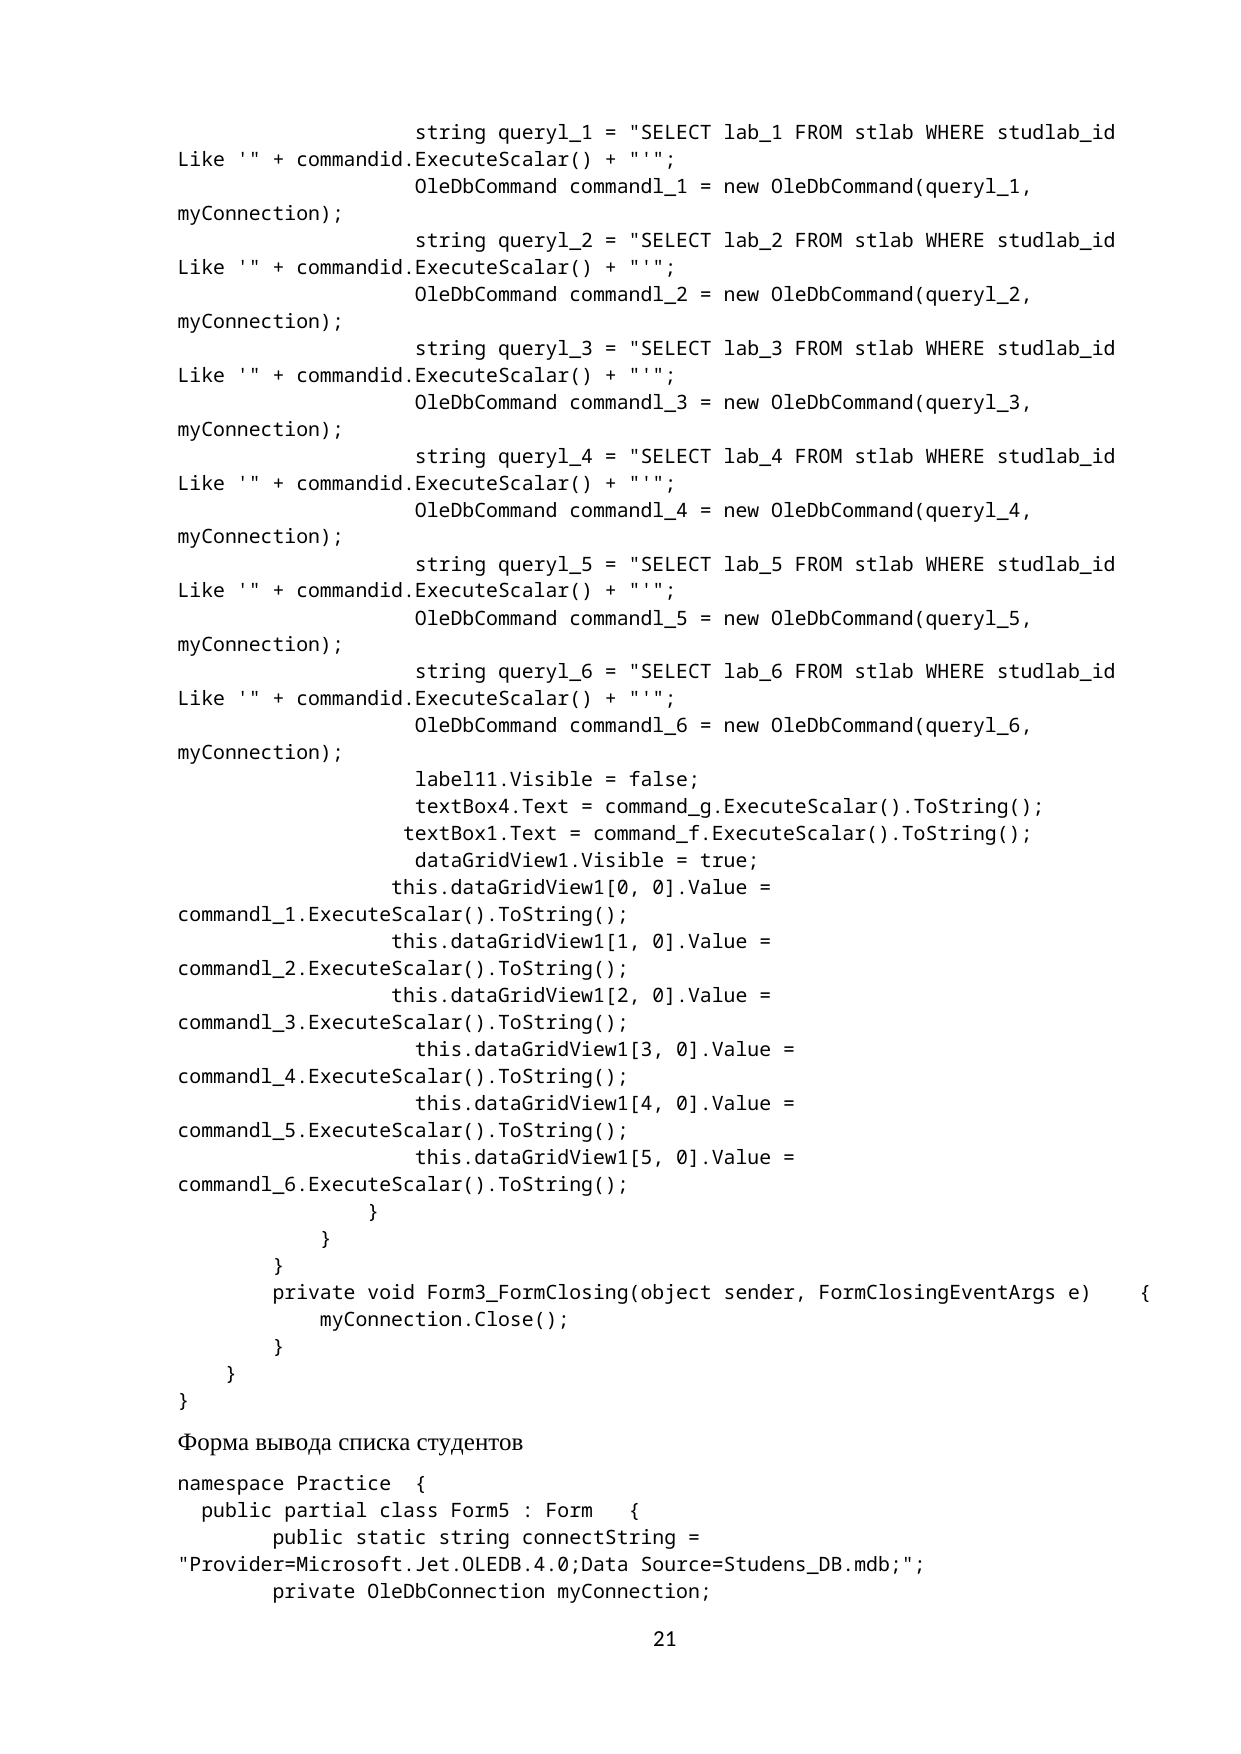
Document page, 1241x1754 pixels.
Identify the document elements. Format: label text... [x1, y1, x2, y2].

text this.dataGridView1[5, 0].Value = commandl_6.ExecuteScalar().ToString(); [177, 1143, 1152, 1197]
text OleDbCommand commandl_6 = new OleDbCommand(queryl_6, myConnection); [177, 712, 1152, 766]
text OleDbCommand commandl_5 = new OleDbCommand(queryl_5, myConnection); [177, 604, 1152, 658]
text myConnection.Close(); [177, 1305, 1152, 1332]
text this.dataGridView1[4, 0].Value = commandl_5.ExecuteScalar().ToString(); [177, 1089, 1152, 1143]
text } [177, 1386, 1152, 1413]
text private void Form3_FormClosing(object sender, FormClosingEventArgs e) { [177, 1278, 1152, 1305]
text public static string connectString = "Provider=Microsoft.Jet.OLEDB.4.0;Data Source=Studens_DB.mdb;"; [177, 1524, 1152, 1578]
text OleDbCommand commandl_4 = new OleDbCommand(queryl_4, myConnection); [177, 496, 1152, 550]
text dataGridView1.Visible = true; [177, 847, 1152, 873]
text private OleDbConnection myConnection; [177, 1578, 1152, 1604]
text textBox4.Text = command_g.ExecuteScalar().ToString(); [177, 793, 1152, 819]
text this.dataGridView1[1, 0].Value = commandl_2.ExecuteScalar().ToString(); [177, 927, 1152, 981]
text OleDbCommand commandl_3 = new OleDbCommand(queryl_3, myConnection); [177, 388, 1152, 442]
text this.dataGridView1[2, 0].Value = commandl_3.ExecuteScalar().ToString(); [177, 981, 1152, 1035]
text string queryl_2 = "SELECT lab_2 FROM stlab WHERE studlab_id Like '" + commandid.ExecuteScalar() + "'"; [177, 226, 1152, 280]
text textBox1.Text = command_f.ExecuteScalar().ToString(); [177, 819, 1152, 847]
text string queryl_6 = "SELECT lab_6 FROM stlab WHERE studlab_id Like '" + commandid.ExecuteScalar() + "'"; [177, 658, 1152, 712]
text this.dataGridView1[0, 0].Value = commandl_1.ExecuteScalar().ToString(); [177, 873, 1152, 927]
text OleDbCommand commandl_1 = new OleDbCommand(queryl_1, myConnection); [177, 172, 1152, 226]
text string queryl_4 = "SELECT lab_4 FROM stlab WHERE studlab_id Like '" + commandid.ExecuteScalar() + "'"; [177, 442, 1152, 496]
text } [177, 1359, 1152, 1386]
text } [177, 1251, 1152, 1278]
text string queryl_5 = "SELECT lab_5 FROM stlab WHERE studlab_id Like '" + commandid.ExecuteScalar() + "'"; [177, 550, 1152, 604]
text string queryl_1 = "SELECT lab_1 FROM stlab WHERE studlab_id Like '" + commandid.ExecuteScalar() + "'"; [177, 118, 1152, 172]
text } [177, 1332, 1152, 1359]
text public partial class Form5 : Form { [177, 1497, 1152, 1524]
text this.dataGridView1[3, 0].Value = commandl_4.ExecuteScalar().ToString(); [177, 1035, 1152, 1089]
text label11.Visible = false; [177, 766, 1152, 793]
text } [177, 1197, 1152, 1224]
text Форма вывода списка студентов [177, 1427, 1152, 1455]
text } [177, 1224, 1152, 1251]
text namespace Practice { [177, 1470, 1152, 1497]
text OleDbCommand commandl_2 = new OleDbCommand(queryl_2, myConnection); [177, 280, 1152, 334]
text string queryl_3 = "SELECT lab_3 FROM stlab WHERE studlab_id Like '" + commandid.ExecuteScalar() + "'"; [177, 334, 1152, 388]
